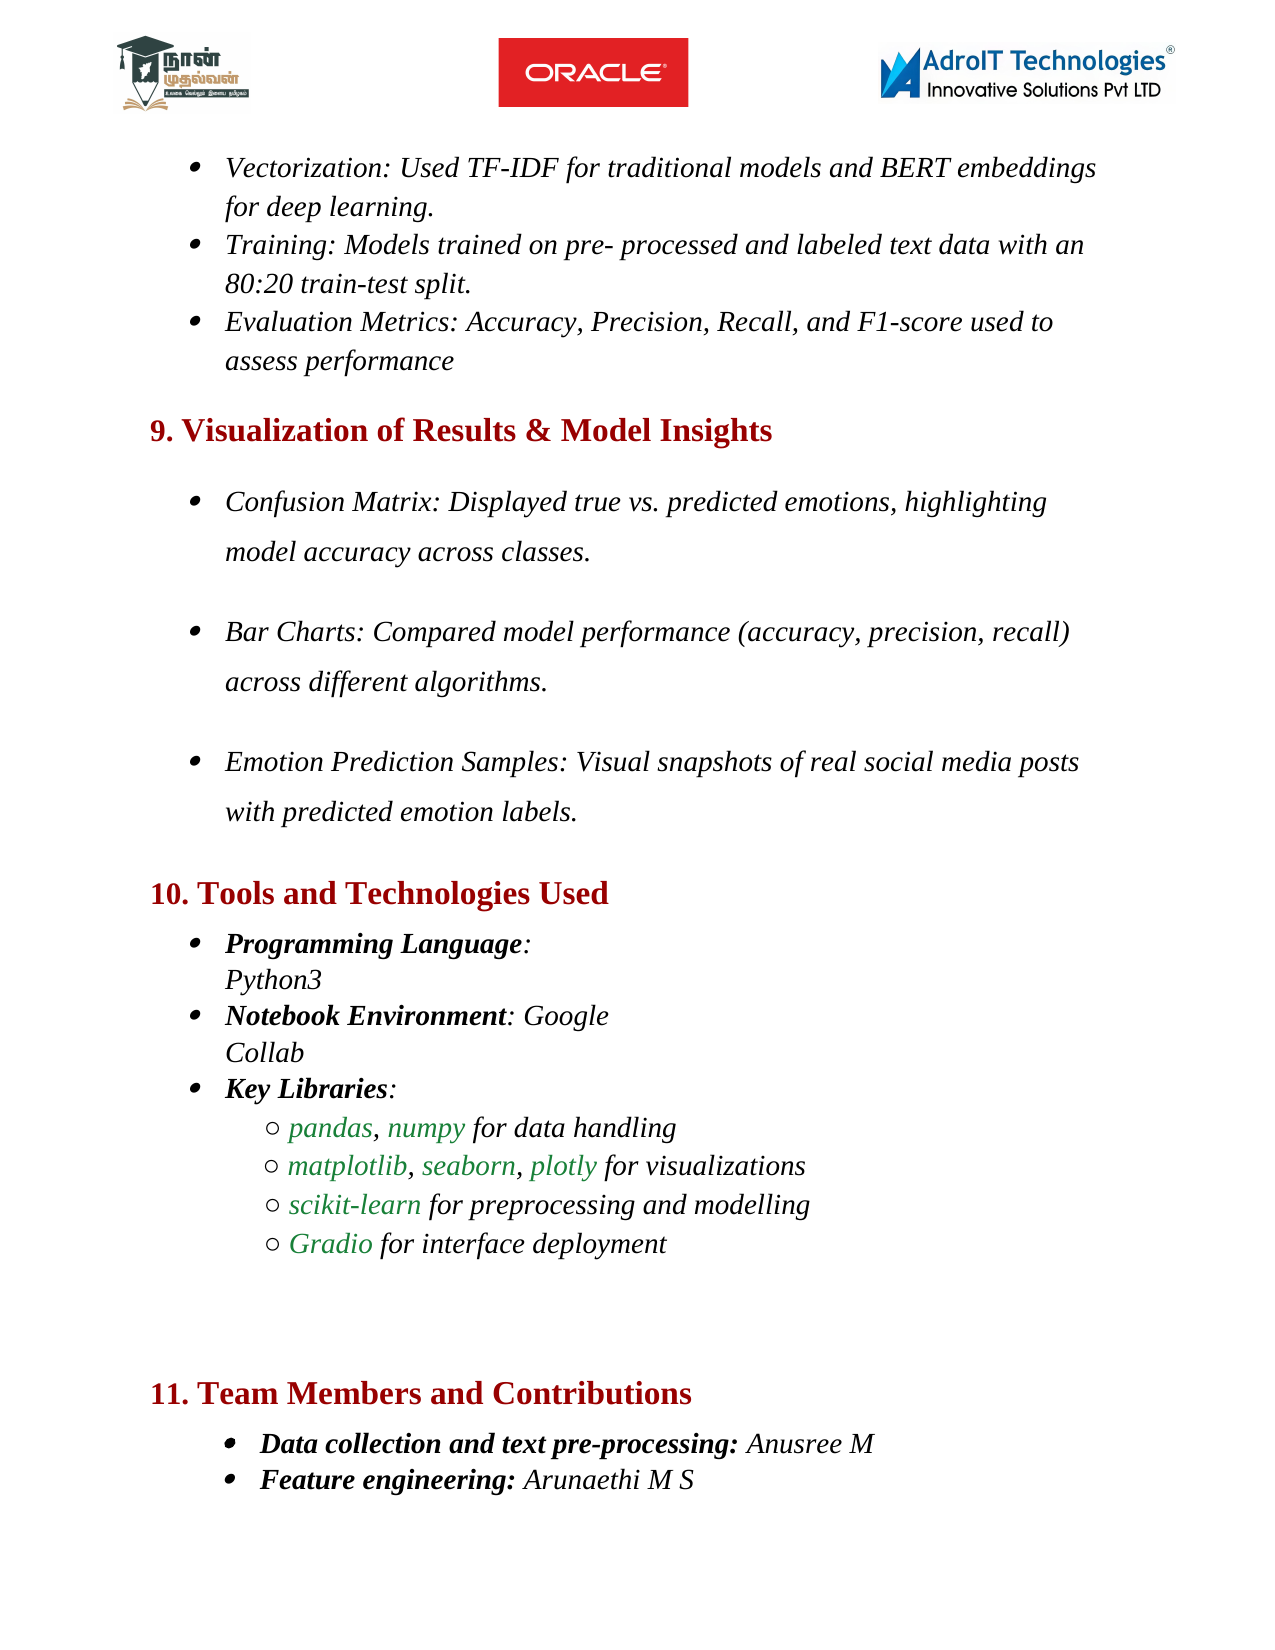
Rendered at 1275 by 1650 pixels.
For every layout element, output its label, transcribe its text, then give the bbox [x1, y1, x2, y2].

list Key Libraries: [187, 1071, 632, 1104]
subtitle 10. Tools and Technologies Used [150, 874, 1125, 912]
subtitle 9. Visualization of Results & Model Insights [150, 411, 1125, 449]
subtitle 11. Team Members and Contributions [150, 1374, 1125, 1412]
subtitle Bar Charts: Compared model performance (accuracy, precision, recall) across different algorithms. [187, 614, 1125, 698]
list Programming Language: Python3 [187, 926, 632, 996]
list Vectorization: Used TF-IDF for traditional models and BERT embeddings for deep learning. [187, 150, 1125, 222]
text ○ matplotlib, seaborn, plotly for visualizations [262, 1148, 1125, 1182]
list Data collection and text pre-processing: Anusree M [222, 1426, 1125, 1460]
picture [498, 38, 689, 107]
subtitle Emotion Prediction Samples: Visual snapshots of real social media posts with predicted emotion labels. [187, 744, 1125, 828]
subtitle Confusion Matrix: Displayed true vs. predicted emotions, highlighting model accuracy across classes. [187, 484, 1125, 568]
list Feature engineering: Arunaethi M S [222, 1462, 1125, 1496]
picture [878, 42, 1177, 104]
text ○ scikit-learn for preprocessing and modelling [263, 1187, 1125, 1221]
list Training: Models trained on pre- processed and labeled text data with an 80:20 train-test split. [187, 227, 1125, 299]
list Evaluation Metrics: Accuracy, Precision, Recall, and F1-score used to assess performance [187, 304, 1125, 377]
text ○ Gradio for interface deployment [263, 1226, 1125, 1259]
list Notebook Environment: Google Collab [187, 998, 632, 1068]
picture [112, 32, 251, 114]
text ○ pandas, numpy for data handling [263, 1110, 1125, 1143]
